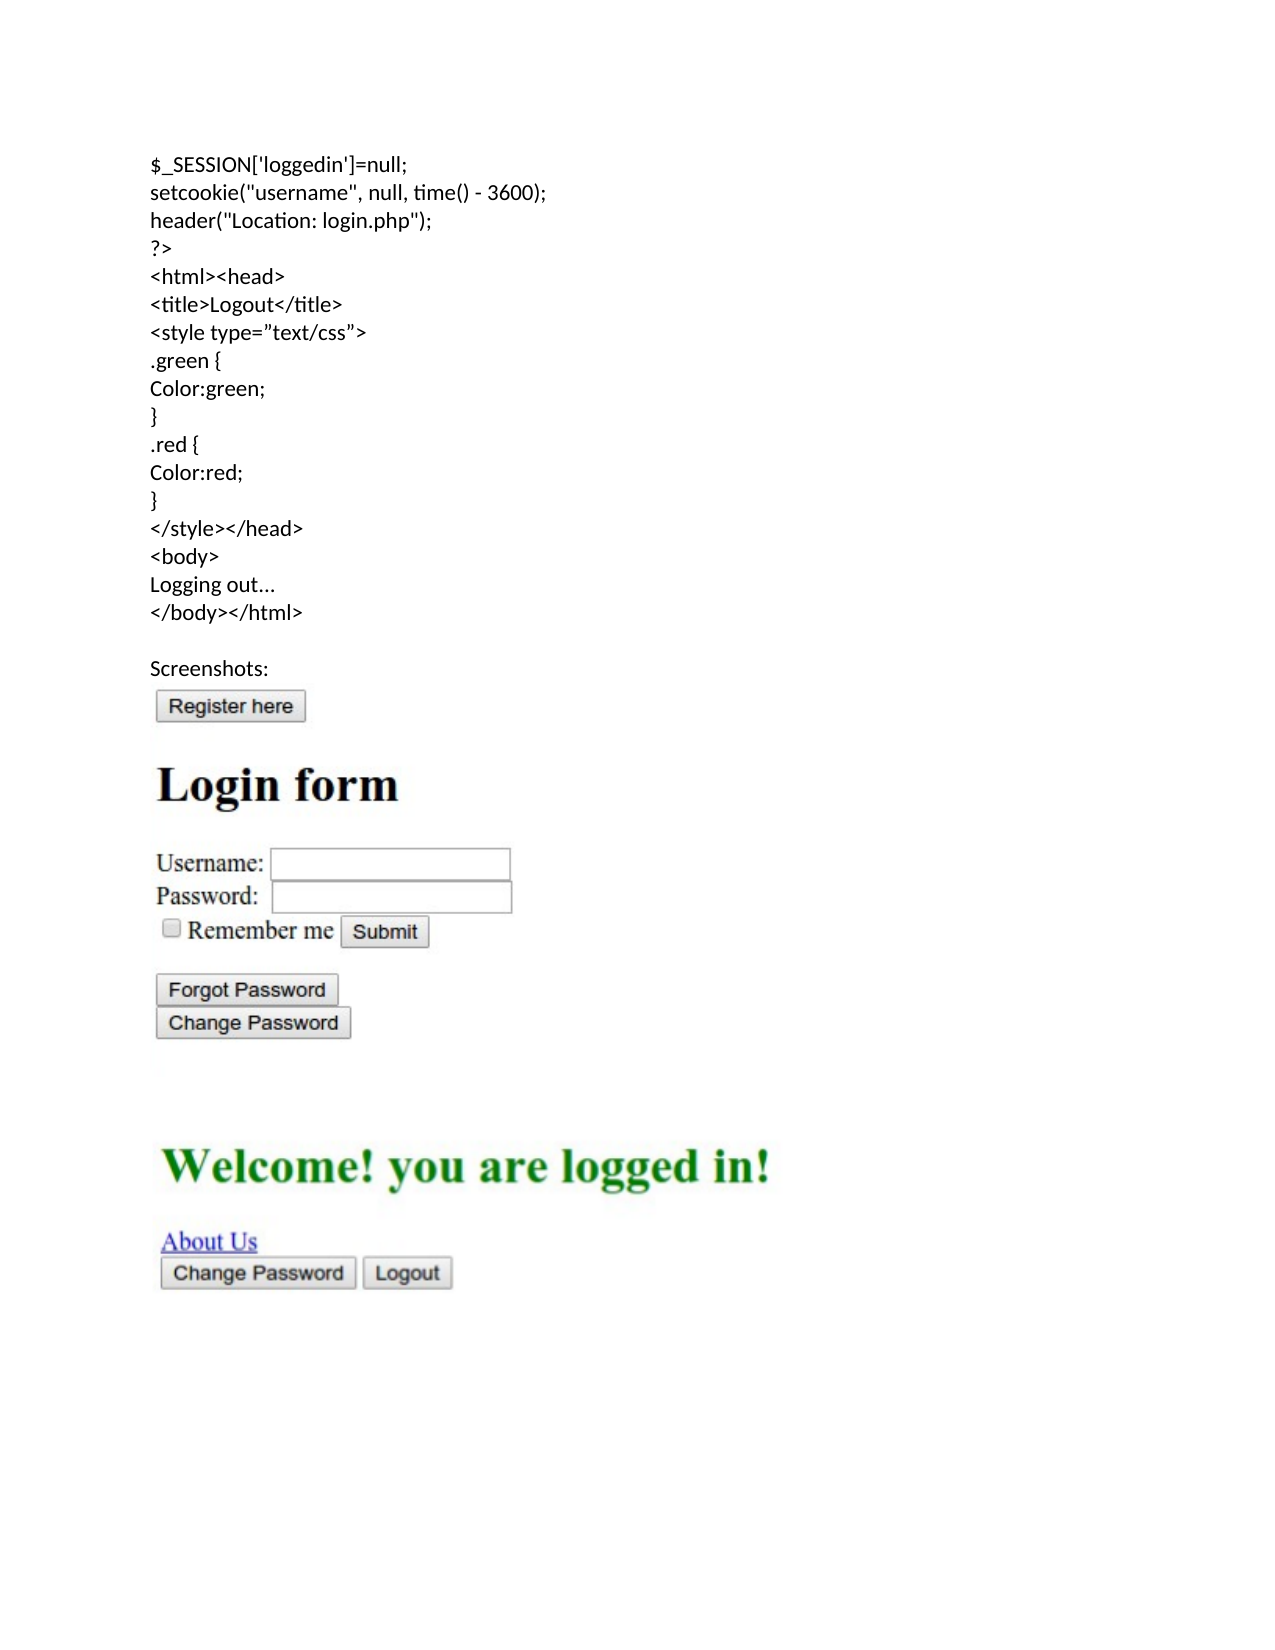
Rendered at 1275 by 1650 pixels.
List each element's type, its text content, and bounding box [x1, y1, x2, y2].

text <body> [150, 542, 1125, 570]
text } [150, 402, 1125, 430]
text } [150, 486, 1125, 514]
text </body></html> [150, 598, 1125, 626]
text setcookie("username", null, time() - 3600); [150, 178, 1125, 206]
text .red { [150, 430, 1125, 458]
text <style type=”text/css”> [150, 318, 1125, 346]
picture [150, 1132, 789, 1326]
text header("Location: login.php"); [150, 206, 1125, 234]
text Screenshots: [150, 654, 1125, 682]
text $_SESSION['loggedin']=null; [150, 150, 1125, 178]
text <html><head> [150, 262, 1125, 290]
text </style></head> [150, 514, 1125, 542]
text Color:red; [150, 458, 1125, 486]
text .green { [150, 346, 1125, 374]
text Logging out... [150, 570, 1125, 598]
text ?> [150, 234, 1125, 262]
text Color:green; [150, 374, 1125, 402]
picture [150, 682, 655, 1077]
text <title>Logout</title> [150, 290, 1125, 318]
